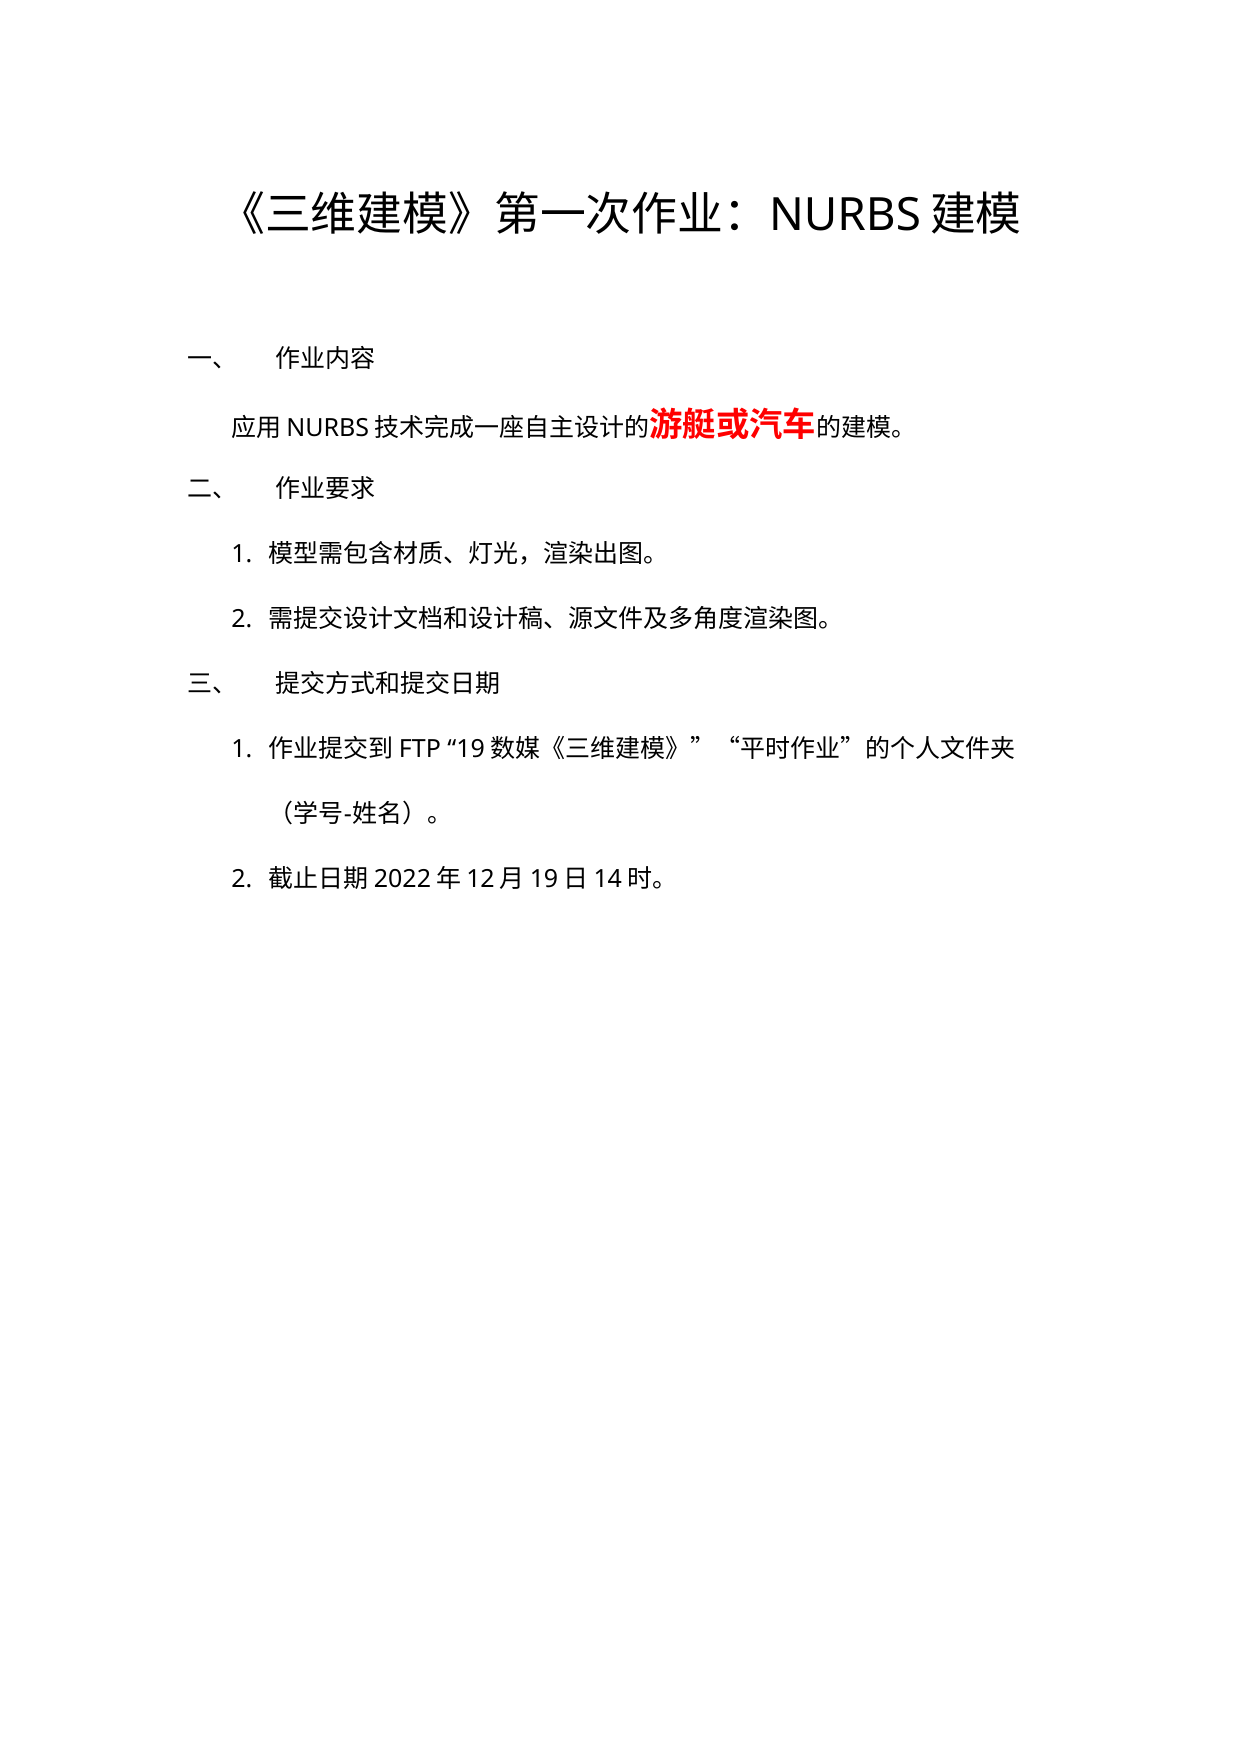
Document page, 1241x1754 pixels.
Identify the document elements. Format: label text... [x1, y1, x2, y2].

list 作业要求 [187, 454, 1053, 519]
list 应用NURBS技术完成一座自主设计的游艇或汽车的建模。 [231, 389, 1053, 454]
list 作业内容 [187, 324, 1053, 389]
list 截止日期2022年12月19日14时。 [231, 844, 1053, 909]
text 《三维建模》第一次作业：NURBS建模 [187, 162, 1053, 259]
list 模型需包含材质、灯光，渲染出图。 [231, 519, 1053, 584]
list 需提交设计文档和设计稿、源文件及多角度渲染图。 [231, 584, 1053, 649]
list 作业提交到FTP “19数媒《三维建模》”“平时作业”的个人文件夹（学号-姓名）。 [231, 714, 1053, 844]
list 提交方式和提交日期 [187, 649, 1053, 714]
